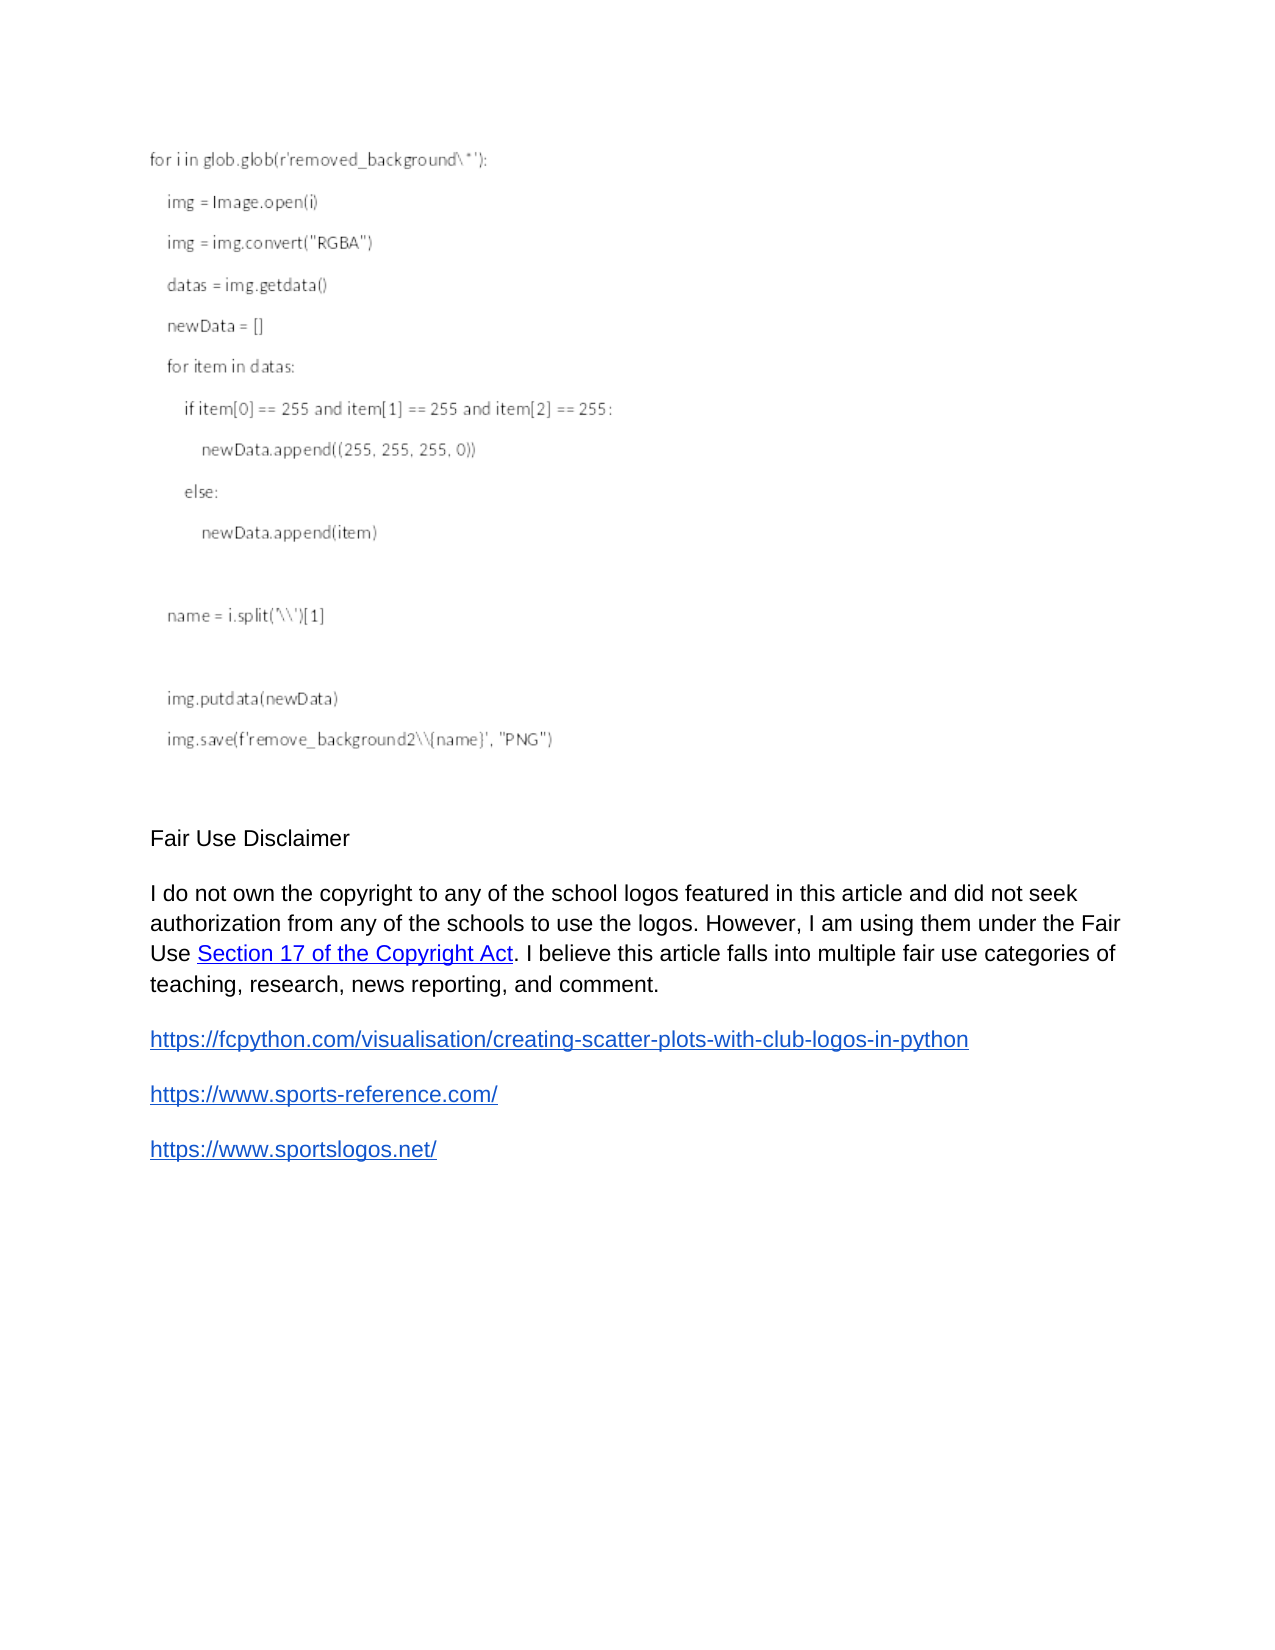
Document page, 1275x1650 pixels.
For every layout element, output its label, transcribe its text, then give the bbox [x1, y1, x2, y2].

text Fair Use Disclaimer [150, 825, 1125, 851]
text https://www.sportslogos.net/ [150, 1136, 1125, 1163]
text https://fcpython.com/visualisation/creating-scatter-plots-with-club-logos-in-python [150, 1026, 1125, 1052]
text I do not own the copyright to any of the school logos featured in this article and did not seek authorization from any of the schools to use the logos. However, I am using them under the Fair Use Section 17 of the Copyright Act. I believe this article falls into multiple fair use categories of teaching, research, news reporting, and comment. [150, 880, 1125, 997]
text https://www.sports-reference.com/ [150, 1081, 1125, 1107]
